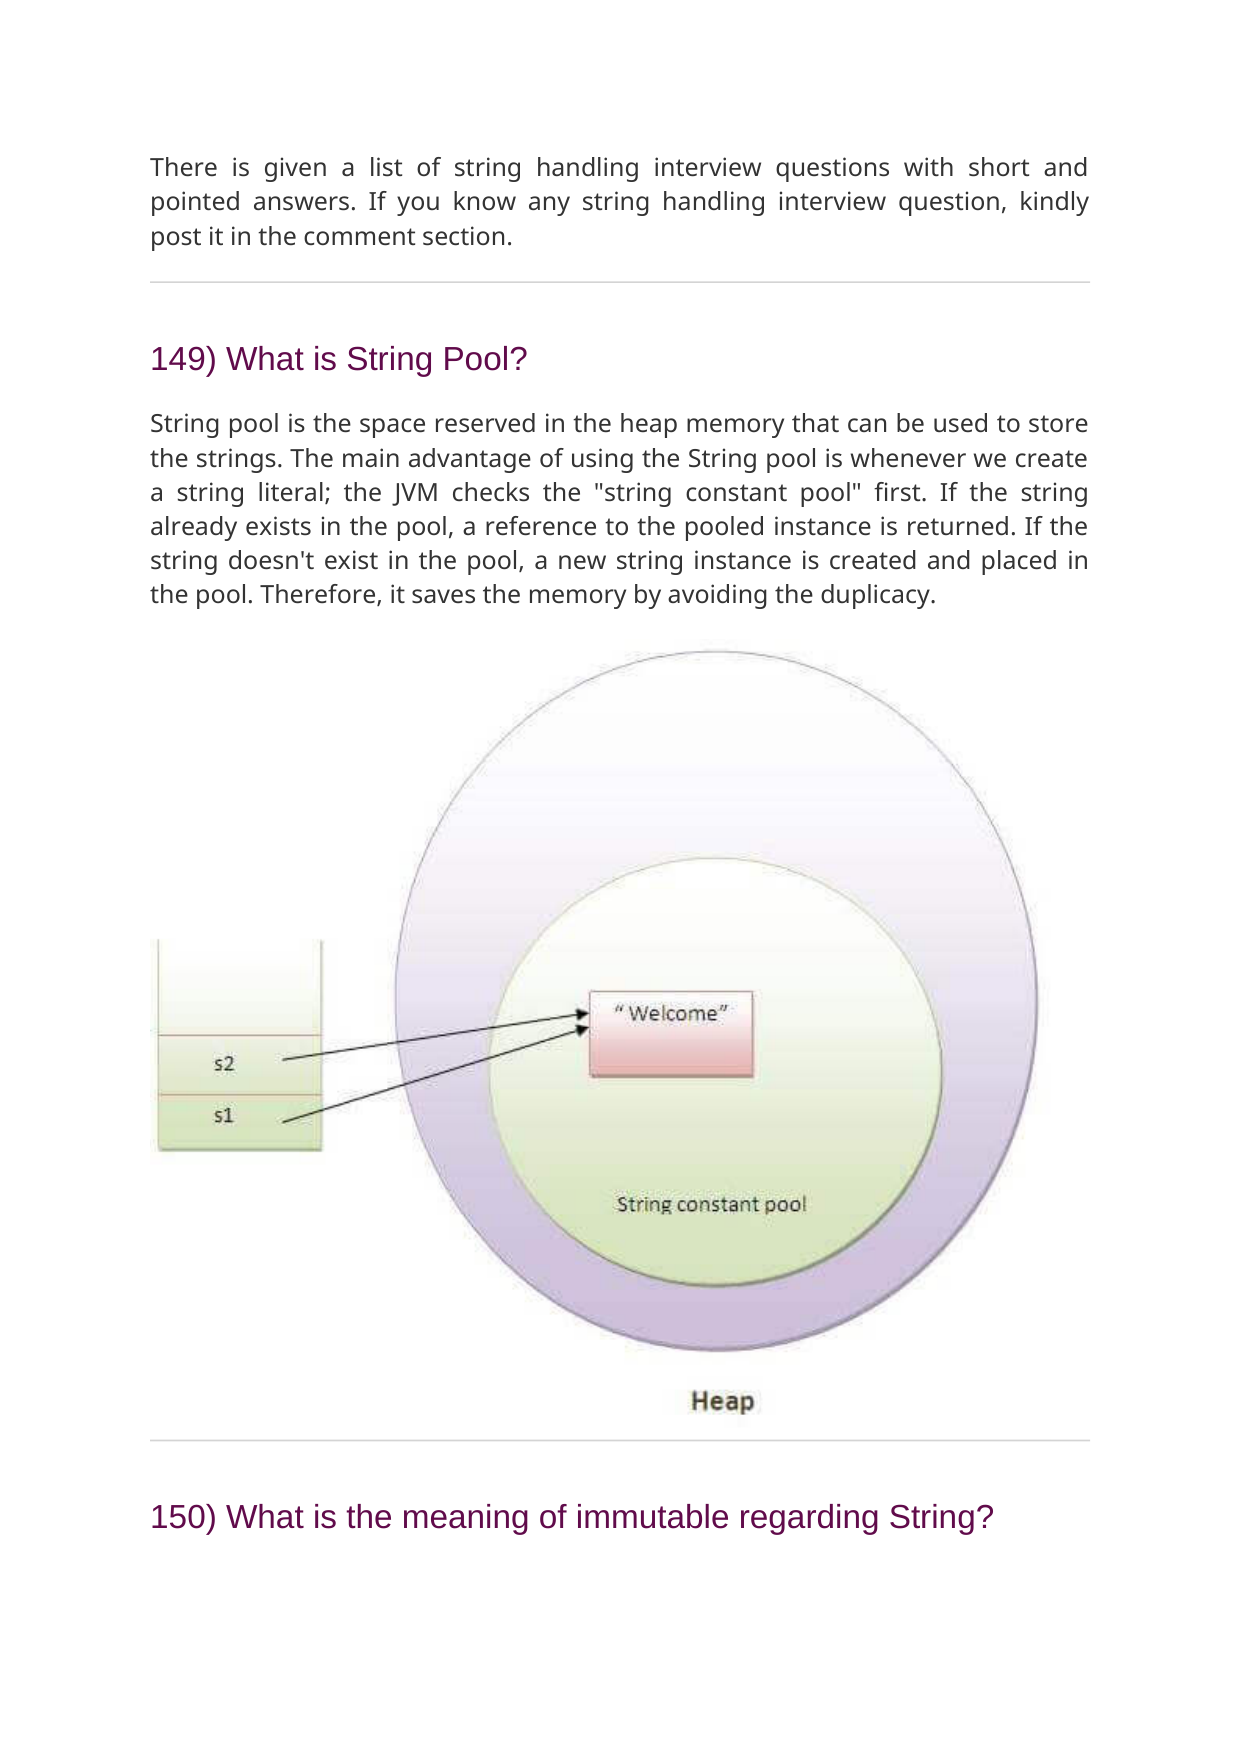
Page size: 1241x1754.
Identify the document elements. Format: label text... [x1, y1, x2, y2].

text String pool is the space reserved in the heap memory that can be used to store the strings. The main advantage of using the String pool is whenever we create a string literal; the JVM checks the "string constant pool" first. If the string already exists in the pool, a reference to the pooled instance is returned. If the string doesn't exist in the pool, a new string instance is created and placed in the pool. Therefore, it saves the memory by avoiding the duplicacy. [150, 406, 1090, 611]
text 149) What is String Pool? [150, 338, 1090, 377]
picture [150, 639, 1052, 1439]
text There is given a list of string handling interview questions with short and pointed answers. If you know any string handling interview question, kindly post it in the comment section. [150, 150, 1090, 252]
text 150) What is the meaning of immutable regarding String? [150, 1497, 1090, 1535]
